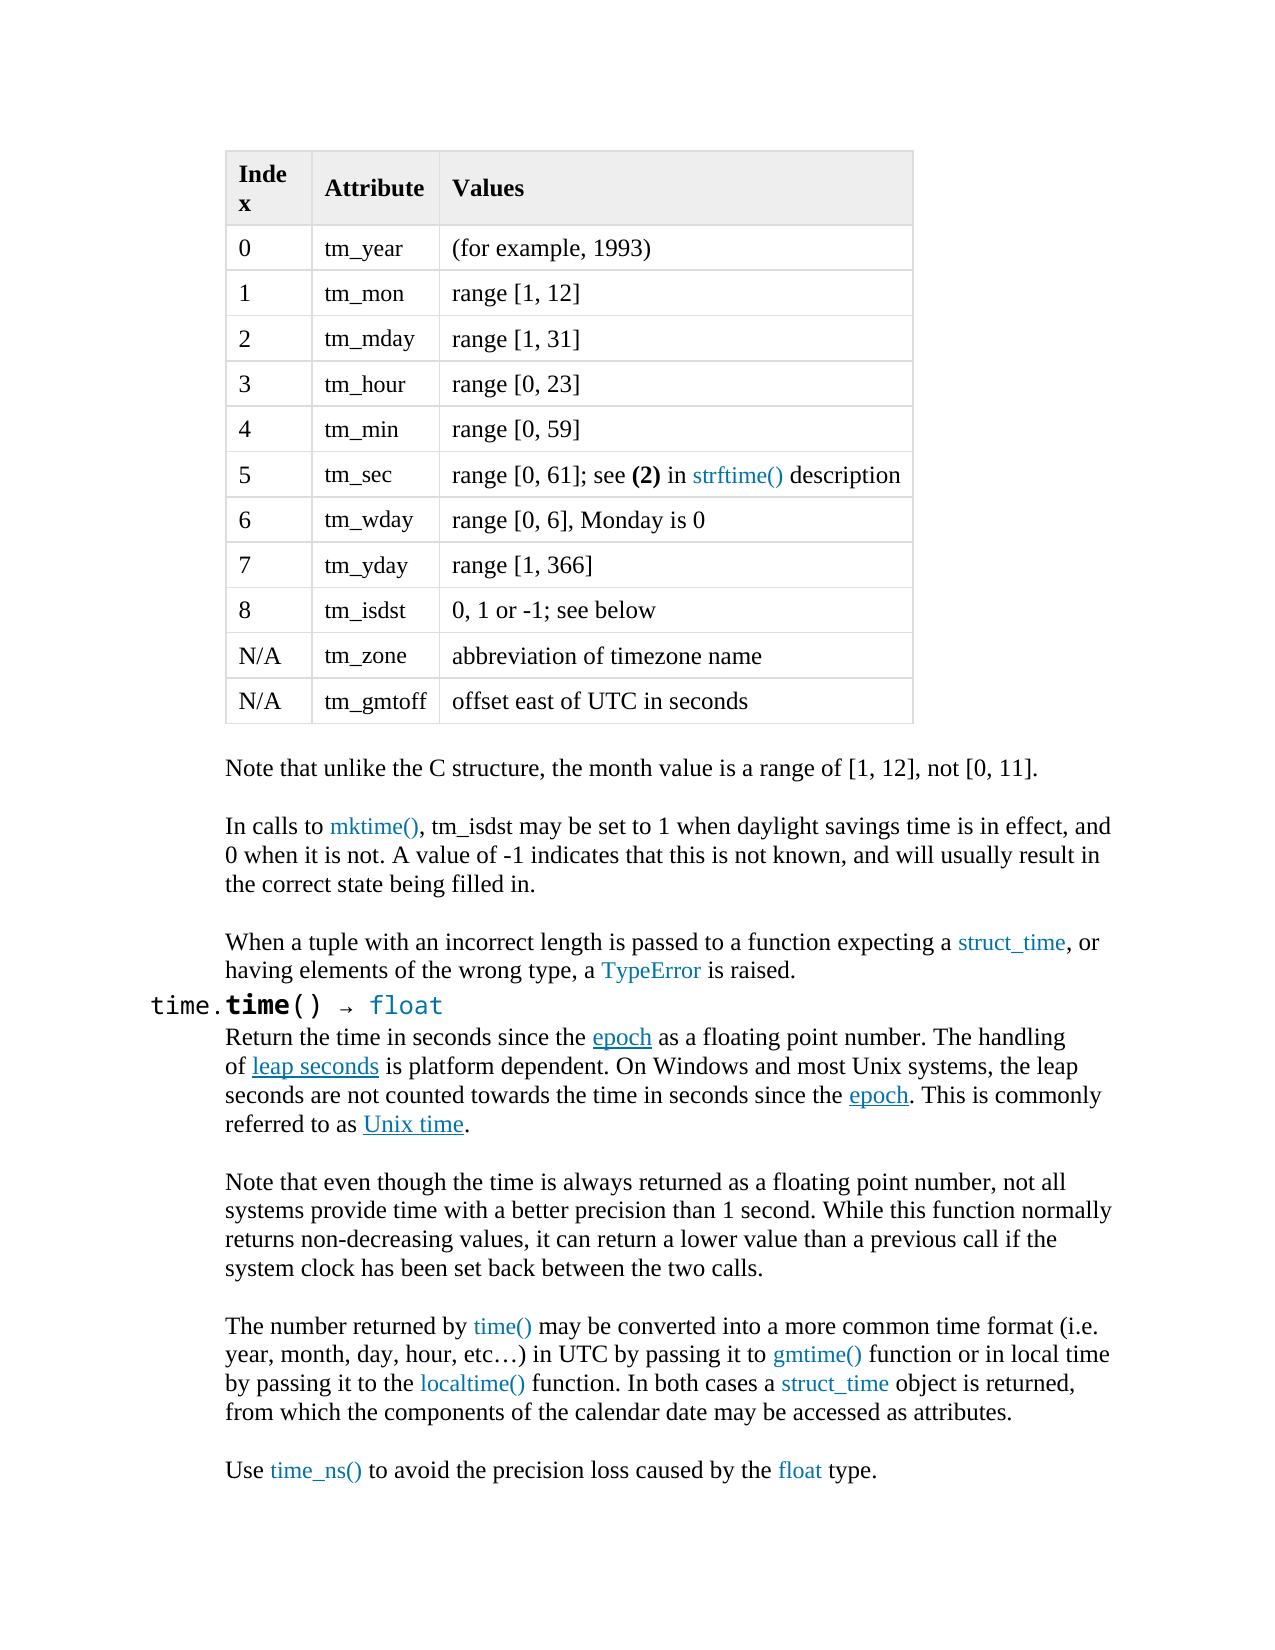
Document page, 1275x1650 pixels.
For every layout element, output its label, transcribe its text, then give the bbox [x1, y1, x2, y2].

text time.time() → float [150, 984, 1125, 1022]
picture [375, 1116, 380, 1127]
table_cell 6 [227, 498, 311, 541]
table_cell tm_hour [313, 362, 439, 405]
table_cell tm_mday [313, 316, 439, 360]
text The number returned by time() may be converted into a more common time format (i.e. year, month, day, hour, etc…) in UTC by passing it to gmtime() function or in local time by passing it to the localtime() function. In both cases a struct_time object is returned, from which the components of the calendar date may be accessed as attributes. [225, 1311, 1125, 1426]
table_header Values [440, 152, 912, 224]
table_cell tm_sec [313, 452, 439, 496]
table_cell 8 [227, 588, 311, 632]
table_cell 3 [227, 362, 311, 405]
text Note that unlike the C structure, the month value is a range of [1, 12], not [0, 11]. [225, 753, 1125, 782]
table_cell range [0, 23] [440, 362, 912, 405]
table_cell tm_zone [313, 633, 439, 677]
table_cell tm_isdst [313, 588, 439, 632]
table_cell range [1, 12] [440, 271, 912, 315]
table_cell (for example, 1993) [440, 226, 912, 269]
table_cell 0 [227, 226, 311, 269]
table_cell tm_year [313, 226, 439, 269]
table_cell range [0, 59] [440, 407, 912, 451]
table_cell 7 [227, 543, 311, 587]
text In calls to mktime(), tm_isdst may be set to 1 when daylight savings time is in effect, and 0 when it is not. A value of -1 indicates that this is not known, and will usually result in the correct state being filled in. [225, 811, 1125, 897]
table_cell 4 [227, 407, 311, 451]
table_header Attribute [313, 152, 439, 224]
text Note that even though the time is always returned as a floating point number, not all systems provide time with a better precision than 1 second. While this function normally returns non-decreasing values, it can return a lower value than a previous call if the system clock has been set back between the two calls. [225, 1167, 1125, 1282]
table_cell tm_min [313, 407, 439, 451]
table_cell range [0, 61]; see (2) in strftime() description [440, 452, 912, 496]
table_cell 5 [227, 452, 311, 496]
table_cell 1 [227, 271, 311, 315]
table_cell tm_wday [313, 498, 439, 541]
text When a tuple with an incorrect length is passed to a function expecting a struct_time, or having elements of the wrong type, a TypeError is raised. [225, 927, 1125, 984]
table_cell 2 [227, 316, 311, 360]
text Return the time in seconds since the epoch as a floating point number. The handling of leap seconds is platform dependent. On Windows and most Unix systems, the leap seconds are not counted towards the time in seconds since the epoch. This is commonly referred to as Unix time. [225, 1022, 1125, 1137]
table_cell range [0, 6], Monday is 0 [440, 498, 912, 541]
table_cell tm_yday [313, 543, 439, 587]
table_cell offset east of UTC in seconds [440, 679, 912, 722]
table_cell tm_gmtoff [313, 679, 439, 722]
table_cell 0, 1 or -1; see below [440, 588, 912, 632]
table_cell range [1, 366] [440, 543, 912, 587]
table_cell N/A [227, 633, 311, 677]
table_cell abbreviation of timezone name [440, 633, 912, 677]
table_cell tm_mon [313, 271, 439, 315]
table_header Index [227, 152, 311, 224]
text Use time_ns() to avoid the precision loss caused by the float type. [225, 1455, 1125, 1484]
table_cell N/A [227, 679, 311, 722]
table_cell range [1, 31] [440, 316, 912, 360]
